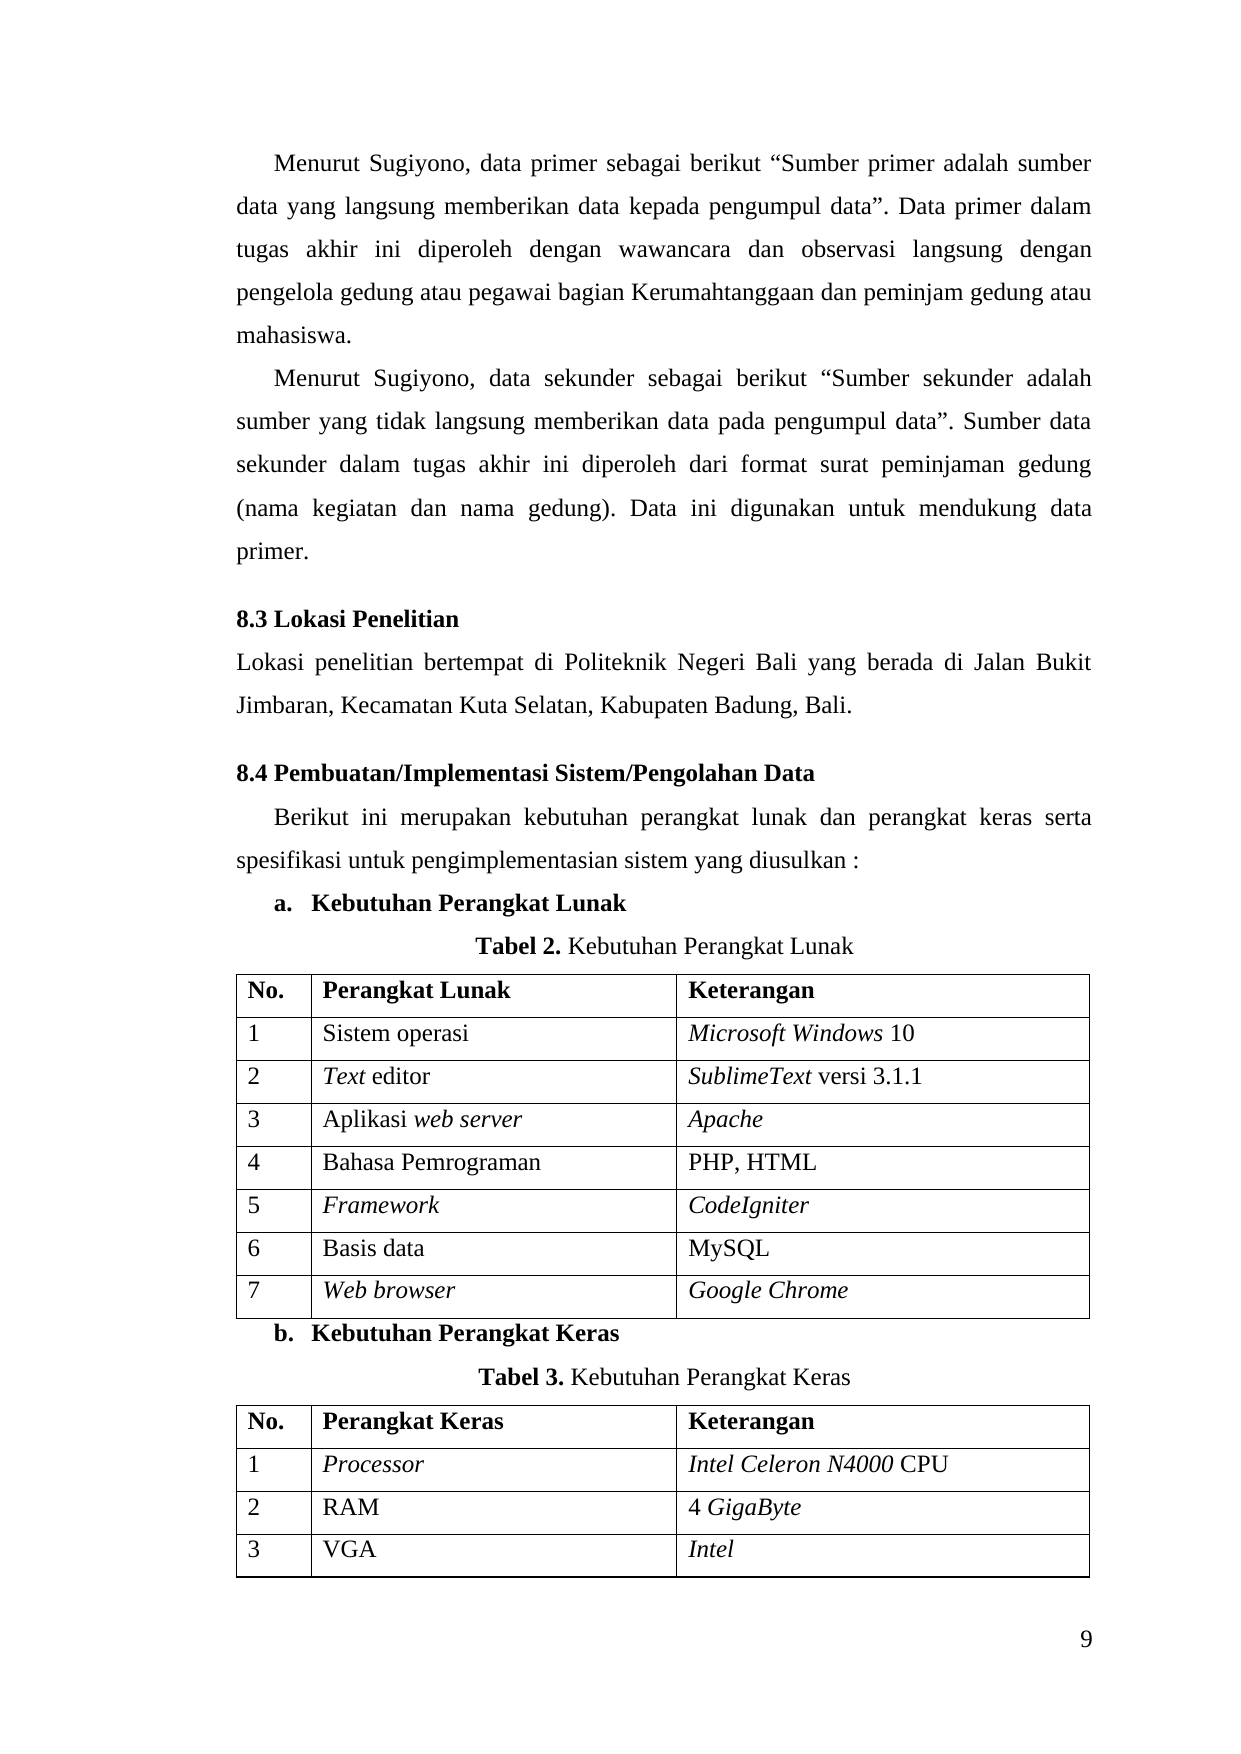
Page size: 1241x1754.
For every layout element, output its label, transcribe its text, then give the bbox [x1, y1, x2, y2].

table_cell 2 [237, 1492, 311, 1533]
text Tabel 2. Kebutuhan Perangkat Lunak [236, 931, 1092, 960]
text Tabel 3. Kebutuhan Perangkat Keras [236, 1362, 1092, 1390]
table_header No. [237, 975, 311, 1017]
table_cell 3 [237, 1535, 311, 1576]
table_cell Framework [312, 1190, 676, 1232]
table_cell Web browser [312, 1276, 676, 1317]
table_cell Intel [677, 1535, 1089, 1576]
text 8.4 Pembuatan/Implementasi Sistem/Pengolahan Data [236, 758, 1092, 787]
text 8.3 Lokasi Penelitian [236, 604, 1092, 633]
table_cell Aplikasi web server [312, 1104, 676, 1146]
table_cell Intel Celeron N4000 CPU [677, 1449, 1089, 1491]
table_cell Text editor [312, 1061, 676, 1103]
table_cell 7 [237, 1276, 311, 1317]
table_cell CodeIgniter [677, 1190, 1089, 1232]
table_cell 3 [237, 1104, 311, 1146]
table_cell Processor [312, 1449, 676, 1491]
table_cell Bahasa Pemrograman [312, 1147, 676, 1189]
table_cell MySQL [677, 1233, 1089, 1274]
table_cell Apache [677, 1104, 1089, 1146]
table_header Keterangan [677, 975, 1089, 1017]
table_cell Microsoft Windows 10 [677, 1018, 1089, 1060]
list Kebutuhan Perangkat Lunak [274, 888, 1092, 917]
text Menurut Sugiyono, data sekunder sebagai berikut “Sumber sekunder adalah sumber yang tidak langsung memberikan data pada pengumpul data”. Sumber data sekunder dalam tugas akhir ini diperoleh dari format surat peminjaman gedung (nama kegiatan dan nama gedung). Data ini digunakan untuk mendukung data primer. [236, 363, 1092, 564]
text Lokasi penelitian bertempat di Politeknik Negeri Bali yang berada di Jalan Bukit Jimbaran, Kecamatan Kuta Selatan, Kabupaten Badung, Bali. [236, 647, 1092, 719]
table_cell 4 GigaByte [677, 1492, 1089, 1533]
table_cell RAM [312, 1492, 676, 1533]
table_cell PHP, HTML [677, 1147, 1089, 1189]
table_cell 6 [237, 1233, 311, 1274]
table_cell SublimeText versi 3.1.1 [677, 1061, 1089, 1103]
table_header Perangkat Keras [312, 1406, 676, 1448]
text Berikut ini merupakan kebutuhan perangkat lunak dan perangkat keras serta spesifikasi untuk pengimplementasian sistem yang diusulkan : [236, 802, 1092, 873]
table_cell VGA [312, 1535, 676, 1576]
table_cell 2 [237, 1061, 311, 1103]
table_cell Google Chrome [677, 1276, 1089, 1317]
list Kebutuhan Perangkat Keras [274, 1318, 1092, 1347]
table_cell Basis data [312, 1233, 676, 1274]
table_header Keterangan [677, 1406, 1089, 1448]
text Menurut Sugiyono, data primer sebagai berikut “Sumber primer adalah sumber data yang langsung memberikan data kepada pengumpul data”. Data primer dalam tugas akhir ini diperoleh dengan wawancara dan observasi langsung dengan pengelola gedung atau pegawai bagian Kerumahtanggaan dan peminjam gedung atau mahasiswa. [236, 148, 1092, 349]
table_header No. [237, 1406, 311, 1448]
table_cell Sistem operasi [312, 1018, 676, 1060]
table_cell 5 [237, 1190, 311, 1232]
table_cell 1 [237, 1449, 311, 1491]
table_cell 1 [237, 1018, 311, 1060]
table_cell 4 [237, 1147, 311, 1189]
table_header Perangkat Lunak [312, 975, 676, 1017]
